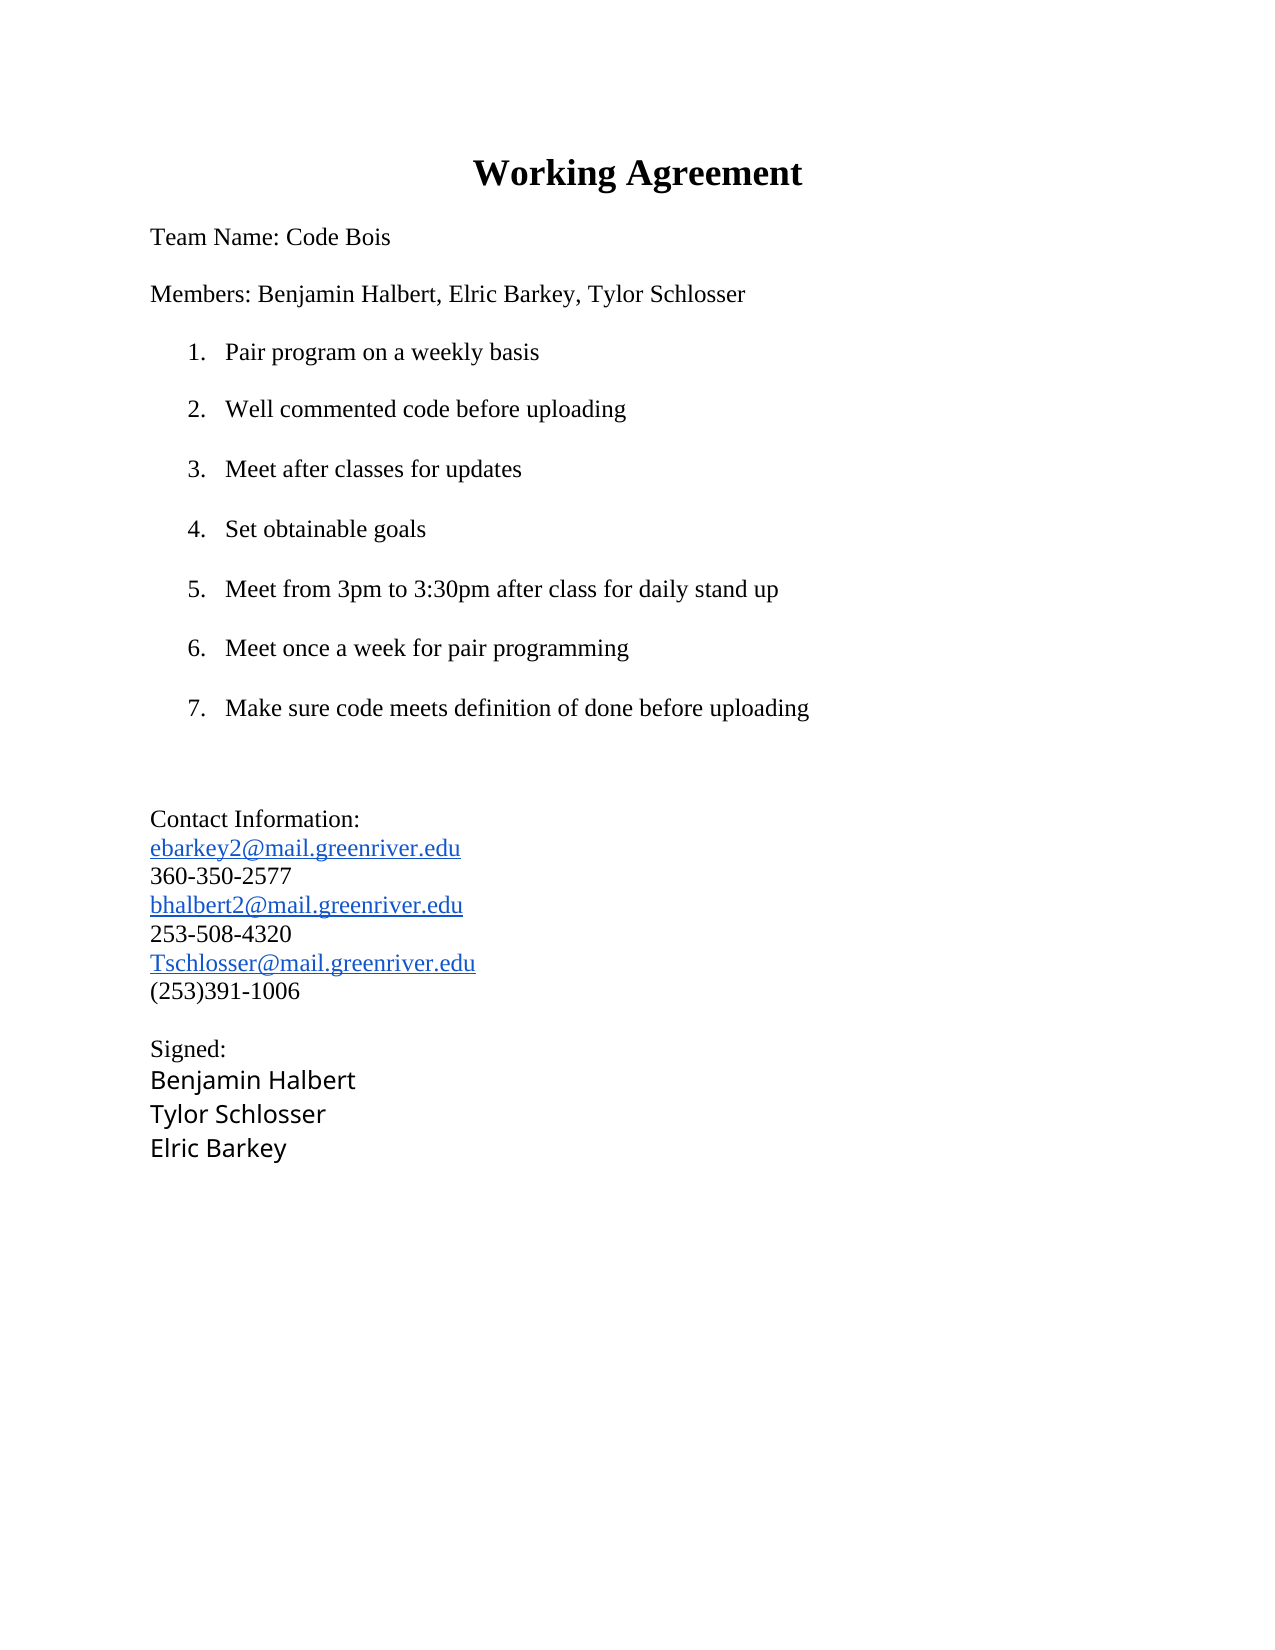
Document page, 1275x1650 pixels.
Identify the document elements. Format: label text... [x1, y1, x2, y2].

text Tschlosser@mail.greenriver.edu [150, 948, 1125, 976]
text Contact Information: [150, 804, 1125, 833]
text bhalbert2@mail.greenriver.edu [150, 890, 1125, 919]
text Working Agreement [150, 150, 1125, 193]
list Well commented code before uploading [187, 394, 1125, 423]
text Team Name: Code Bois [150, 222, 1125, 251]
list Make sure code meets definition of done before uploading [187, 693, 1125, 722]
list Meet once a week for pair programming [187, 633, 1125, 662]
text (253)391-1006 [150, 976, 1125, 1005]
text ebarkey2@mail.greenriver.edu [150, 833, 1125, 861]
text Benjamin Halbert [150, 1063, 1125, 1097]
text Elric Barkey [150, 1131, 1125, 1165]
list Set obtainable goals [187, 514, 1125, 543]
text 253-508-4320 [150, 919, 1125, 948]
text Tylor Schlosser [150, 1097, 1125, 1131]
text Signed: [150, 1034, 1125, 1063]
list Meet after classes for updates [187, 454, 1125, 483]
list Pair program on a weekly basis [187, 337, 1125, 366]
list Meet from 3pm to 3:30pm after class for daily stand up [187, 574, 1125, 602]
text Members: Benjamin Halbert, Elric Barkey, Tylor Schlosser [150, 279, 1125, 308]
text 360-350-2577 [150, 861, 1125, 890]
